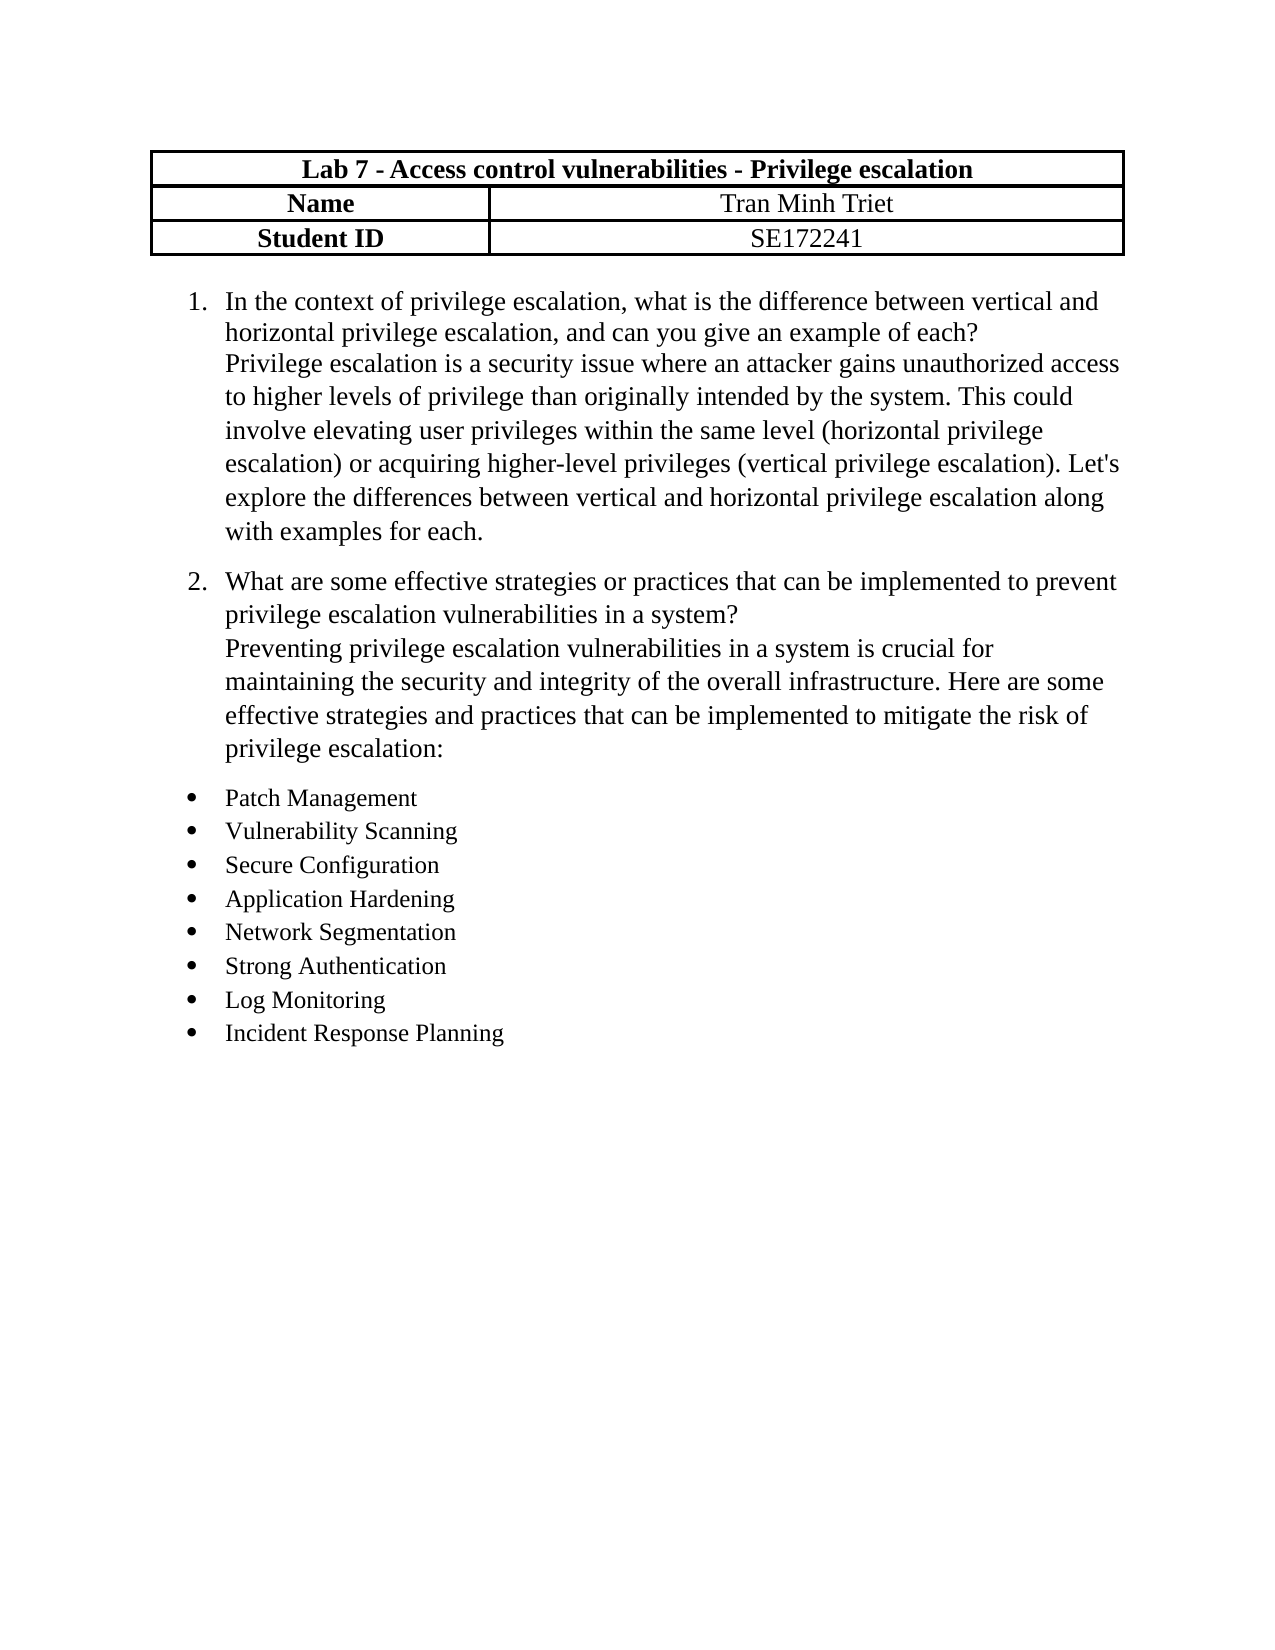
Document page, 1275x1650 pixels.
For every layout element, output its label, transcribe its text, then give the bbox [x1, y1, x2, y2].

list Patch Management [187, 783, 1125, 812]
list Incident Response Planning [187, 1018, 1125, 1047]
list Log Monitoring [187, 985, 1125, 1013]
list In the context of privilege escalation, what is the difference between vertical and horizontal privilege escalation, and can you give an example of each? [187, 285, 1125, 347]
list Secure Configuration [187, 850, 1125, 879]
table_header Lab 7 - Access control vulnerabilities - Privilege escalation [153, 153, 1122, 184]
table_cell Name [153, 188, 488, 218]
table_cell Tran Minh Triet [491, 188, 1122, 218]
table_cell SE172241 [491, 222, 1122, 253]
list Network Segmentation [187, 917, 1125, 946]
list Preventing privilege escalation vulnerabilities in a system is crucial for maintaining the security and integrity of the overall infrastructure. Here are some effective strategies and practices that can be implemented to mitigate the risk of privilege escalation: [225, 632, 1125, 764]
table_cell Student ID [153, 222, 488, 253]
list Vulnerability Scanning [187, 816, 1125, 845]
text Privilege escalation is a security issue where an attacker gains unauthorized access to higher levels of privilege than originally intended by the system. This could involve elevating user privileges within the same level (horizontal privilege escalation) or acquiring higher-level privileges (vertical privilege escalation). Let's explore the differences between vertical and horizontal privilege escalation along with examples for each. [225, 347, 1125, 546]
list Application Hardening [187, 884, 1125, 912]
list What are some effective strategies or practices that can be implemented to prevent privilege escalation vulnerabilities in a system? [187, 565, 1125, 629]
list Strong Authentication [187, 951, 1125, 980]
